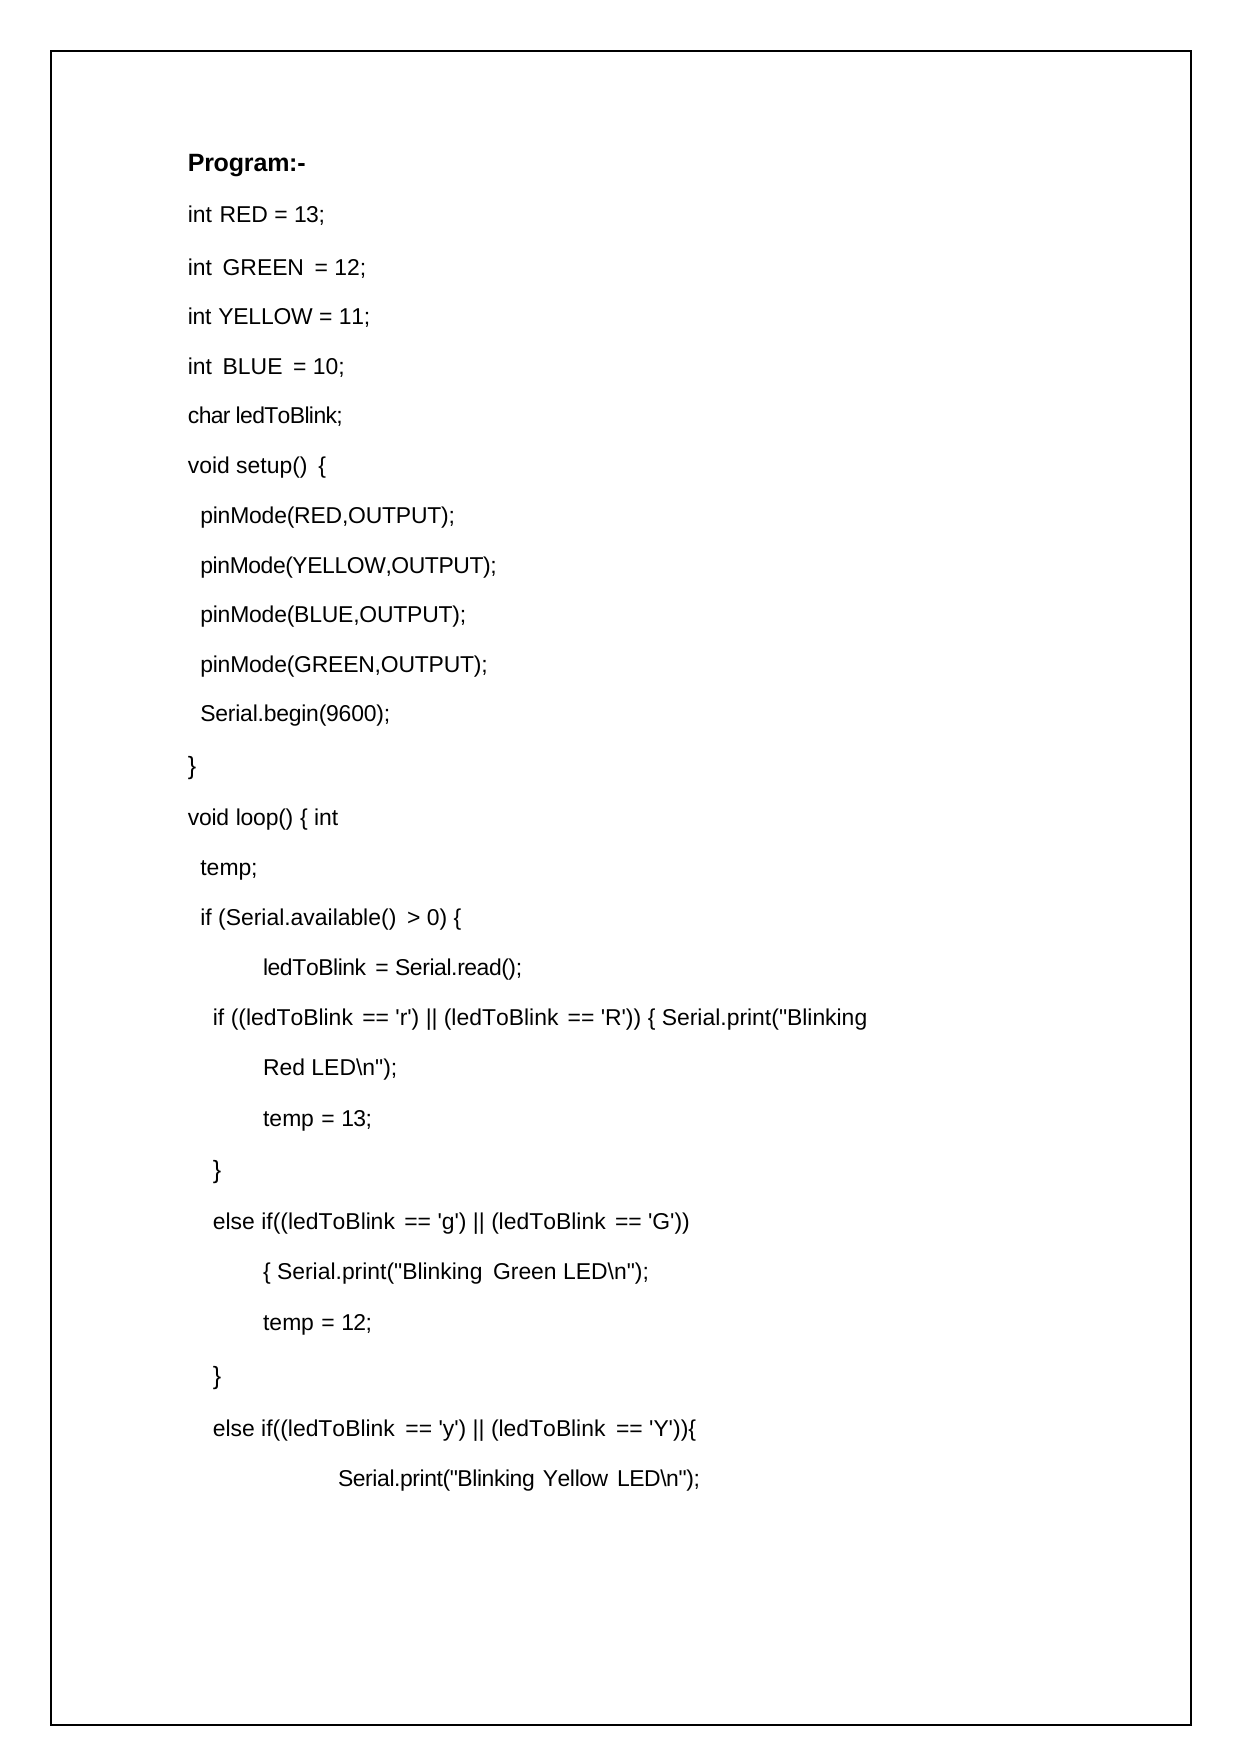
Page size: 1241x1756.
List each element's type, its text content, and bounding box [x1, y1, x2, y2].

text } [188, 751, 1065, 780]
text pinMode(RED,OUTPUT); pinMode(YELLOW,OUTPUT); pinMode(BLUE,OUTPUT); pinMode(GREEN,OUTPUT); [200, 502, 527, 677]
text else if((ledToBlink == 'g') || (ledToBlink == 'G')) { Serial.print("Blinking Green LED\n"); [213, 1208, 890, 1284]
text int GREEN = 12; int YELLOW = 11; int BLUE = 10; [188, 254, 390, 379]
text temp = 13; [263, 1104, 1065, 1132]
text Serial.begin(9600); [200, 700, 1065, 727]
text if ((ledToBlink == 'r') || (ledToBlink == 'R')) { Serial.print("Blinking Red LED\n"); [213, 1004, 890, 1081]
text } [213, 1361, 1065, 1390]
text else if((ledToBlink == 'y') || (ledToBlink == 'Y')){ Serial.print("Blinking Yellow LED\n"); [213, 1414, 890, 1491]
text int RED = 13; [188, 201, 1065, 228]
text void loop() { int temp; [188, 804, 339, 881]
text } [213, 1155, 1065, 1184]
text char ledToBlink; void setup() { [188, 402, 390, 478]
text Program:- [188, 148, 1065, 177]
text if (Serial.available() > 0) { ledToBlink = Serial.read(); [200, 904, 527, 981]
text temp = 12; [263, 1308, 1065, 1336]
